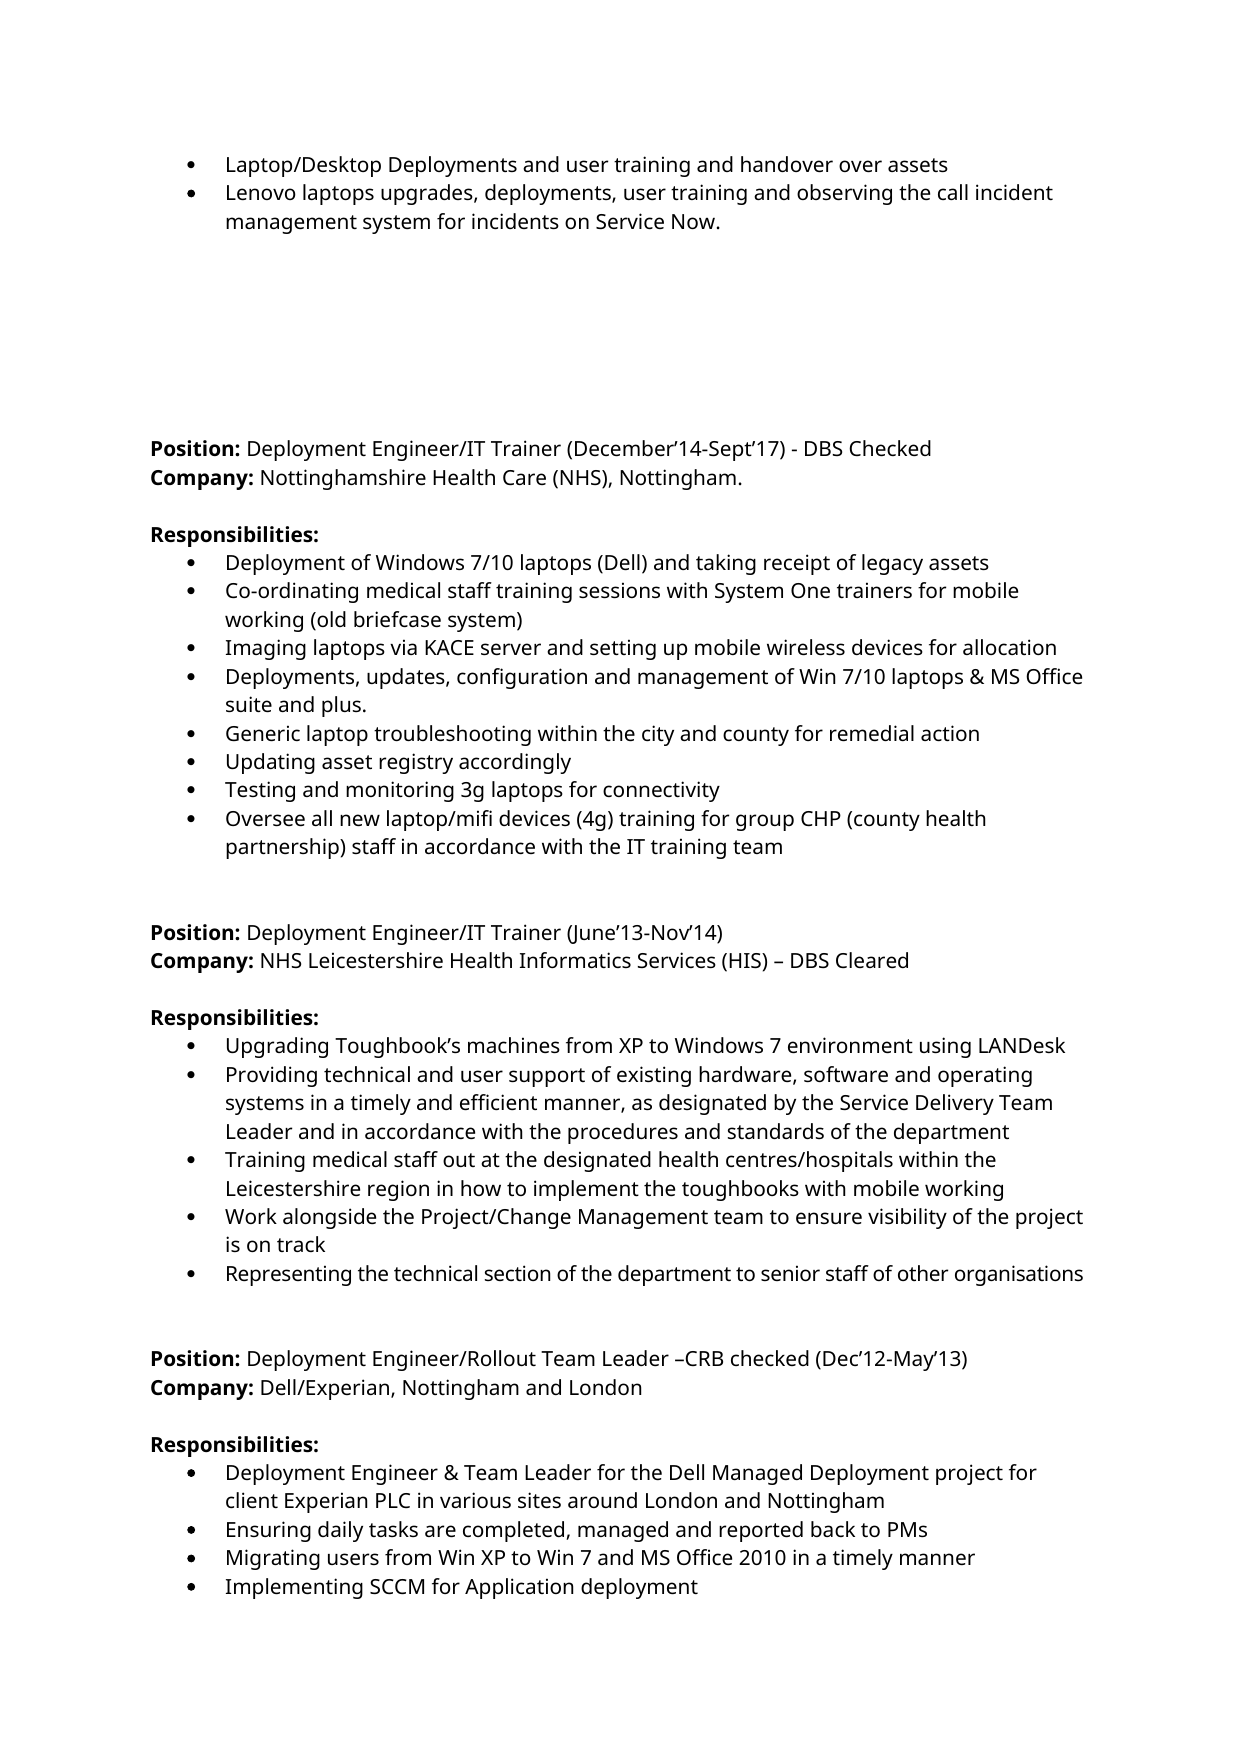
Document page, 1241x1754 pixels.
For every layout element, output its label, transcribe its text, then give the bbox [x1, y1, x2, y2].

list Co-ordinating medical staff training sessions with System One trainers for mobile working (old briefcase system) [187, 577, 1090, 633]
list Deployments, updates, configuration and management of Win 7/10 laptops & MS Office suite and plus. [187, 662, 1090, 719]
list Providing technical and user support of existing hardware, software and operating systems in a timely and efficient manner, as designated by the Service Delivery Team Leader and in accordance with the procedures and standards of the department [187, 1060, 1090, 1145]
text Company: Dell/Experian, Nottingham and London [150, 1373, 1090, 1401]
text Position: Deployment Engineer/Rollout Team Leader –CRB checked (Dec’12-May’13) [150, 1344, 1090, 1373]
list Laptop/Desktop Deployments and user training and handover over assets [187, 150, 1090, 178]
list Work alongside the Project/Change Management team to ensure visibility of the project is on track [187, 1202, 1090, 1259]
list Testing and monitoring 3g laptops for connectivity [187, 776, 1090, 804]
text Company: Nottinghamshire Health Care (NHS), Nottingham. [150, 463, 1090, 491]
list Lenovo laptops upgrades, deployments, user training and observing the call incident management system for incidents on Service Now. [187, 178, 1090, 235]
list Deployment Engineer & Team Leader for the Dell Managed Deployment project for client Experian PLC in various sites around London and Nottingham [187, 1458, 1090, 1515]
list Representing the technical section of the department to senior staff of other organisations [187, 1259, 1090, 1287]
list Upgrading Toughbook’s machines from XP to Windows 7 environment using LANDesk [187, 1032, 1090, 1060]
list Imaging laptops via KACE server and setting up mobile wireless devices for allocation [187, 633, 1090, 662]
text Responsibilities: [150, 520, 1090, 548]
text Company: NHS Leicestershire Health Informatics Services (HIS) – DBS Cleared [150, 946, 1090, 975]
text Position: Deployment Engineer/IT Trainer (December’14-Sept’17) - DBS Checked [150, 434, 1090, 463]
list Deployment of Windows 7/10 laptops (Dell) and taking receipt of legacy assets [187, 548, 1090, 577]
list Training medical staff out at the designated health centres/hospitals within the Leicestershire region in how to implement the toughbooks with mobile working [187, 1145, 1090, 1202]
list Generic laptop troubleshooting within the city and county for remedial action [187, 719, 1090, 747]
list Ensuring daily tasks are completed, managed and reported back to PMs [187, 1515, 1090, 1543]
list Migrating users from Win XP to Win 7 and MS Office 2010 in a timely manner [187, 1543, 1090, 1572]
list Updating asset registry accordingly [187, 747, 1090, 776]
list Implementing SCCM for Application deployment [187, 1572, 1090, 1600]
text Position: Deployment Engineer/IT Trainer (June’13-Nov’14) [150, 918, 1090, 946]
list Oversee all new laptop/mifi devices (4g) training for group CHP (county health partnership) staff in accordance with the IT training team [187, 804, 1090, 861]
text Responsibilities: [150, 1430, 1090, 1458]
text Responsibilities: [150, 1003, 1090, 1032]
